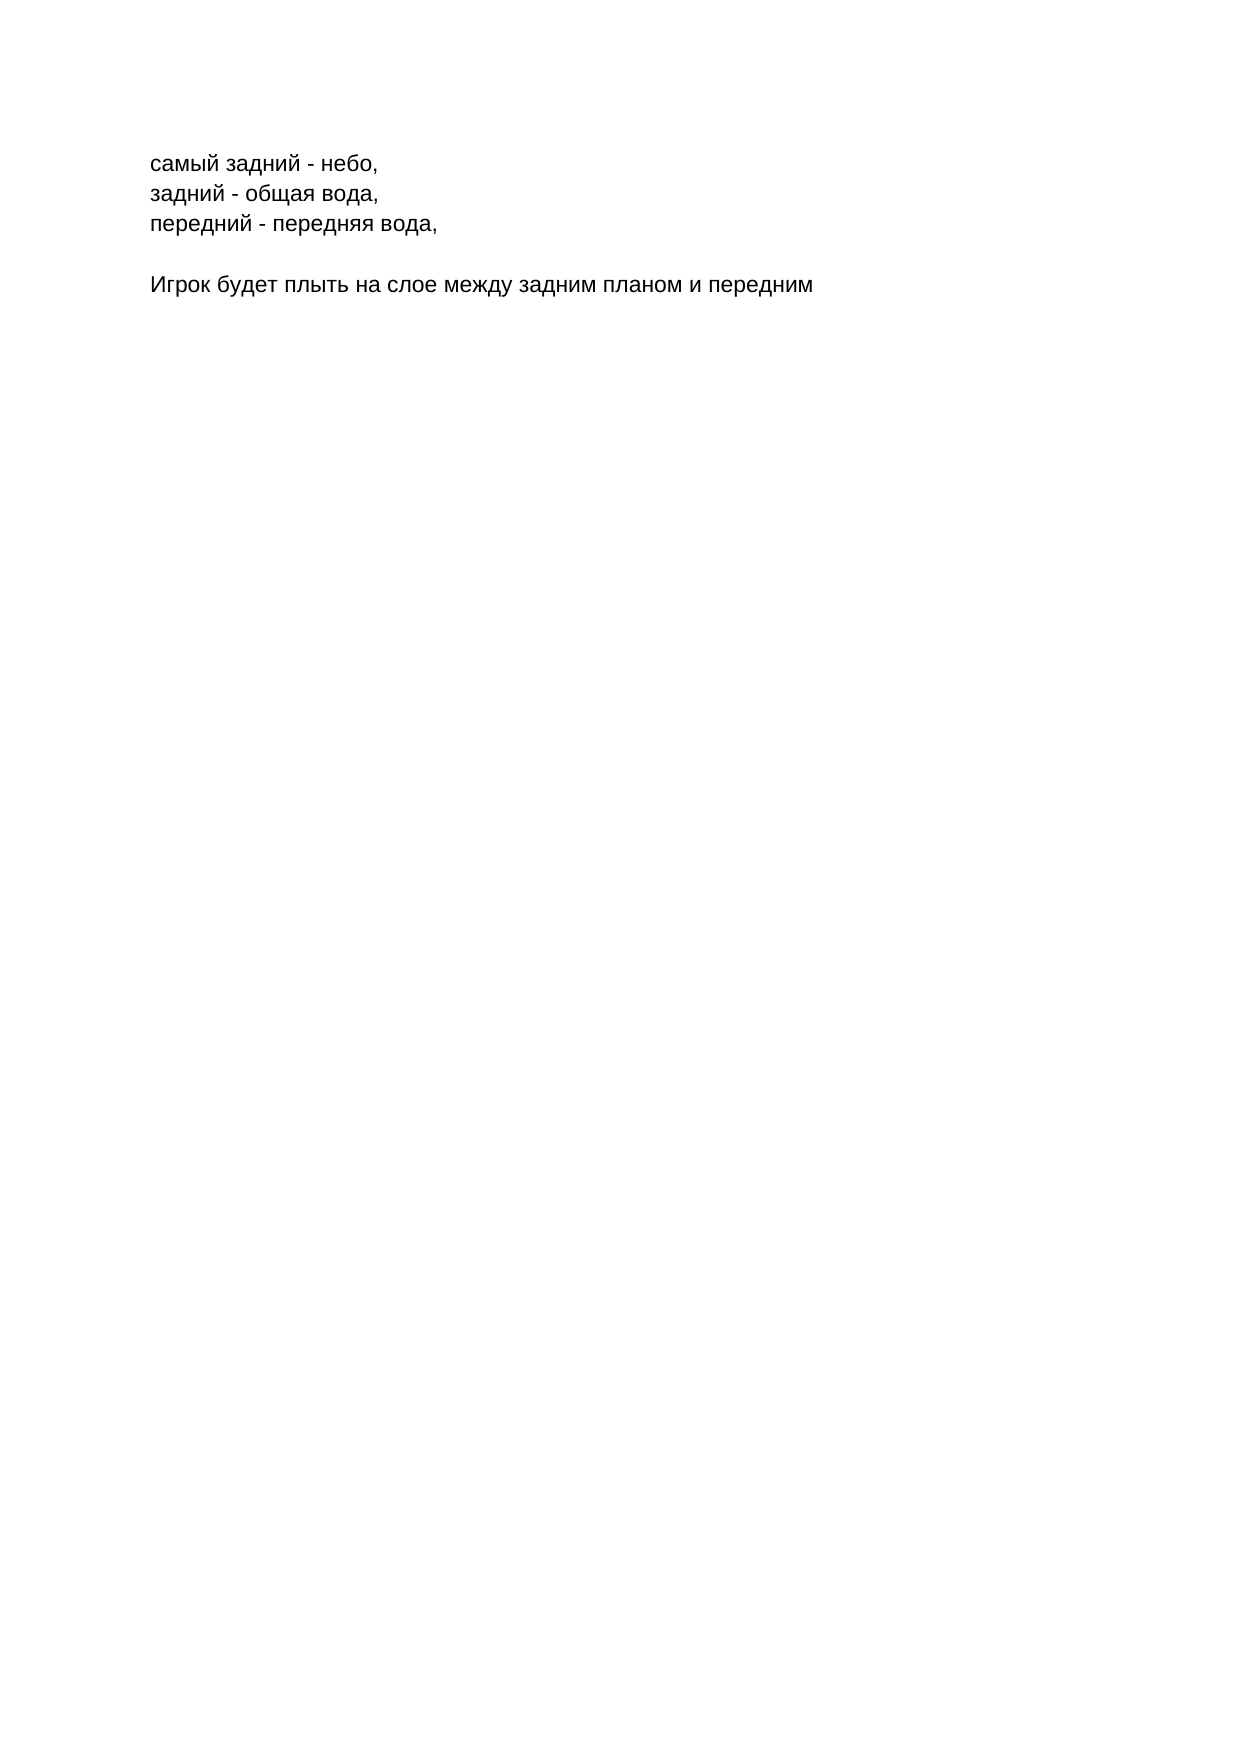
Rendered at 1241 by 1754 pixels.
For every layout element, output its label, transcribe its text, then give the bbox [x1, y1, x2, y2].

text задний - общая вода, [150, 180, 1090, 207]
text самый задний - небо, [150, 150, 1090, 176]
text Игрок будет плыть на слое между задним планом и передним [150, 271, 1090, 297]
text передний - передняя вода, [150, 210, 1090, 237]
